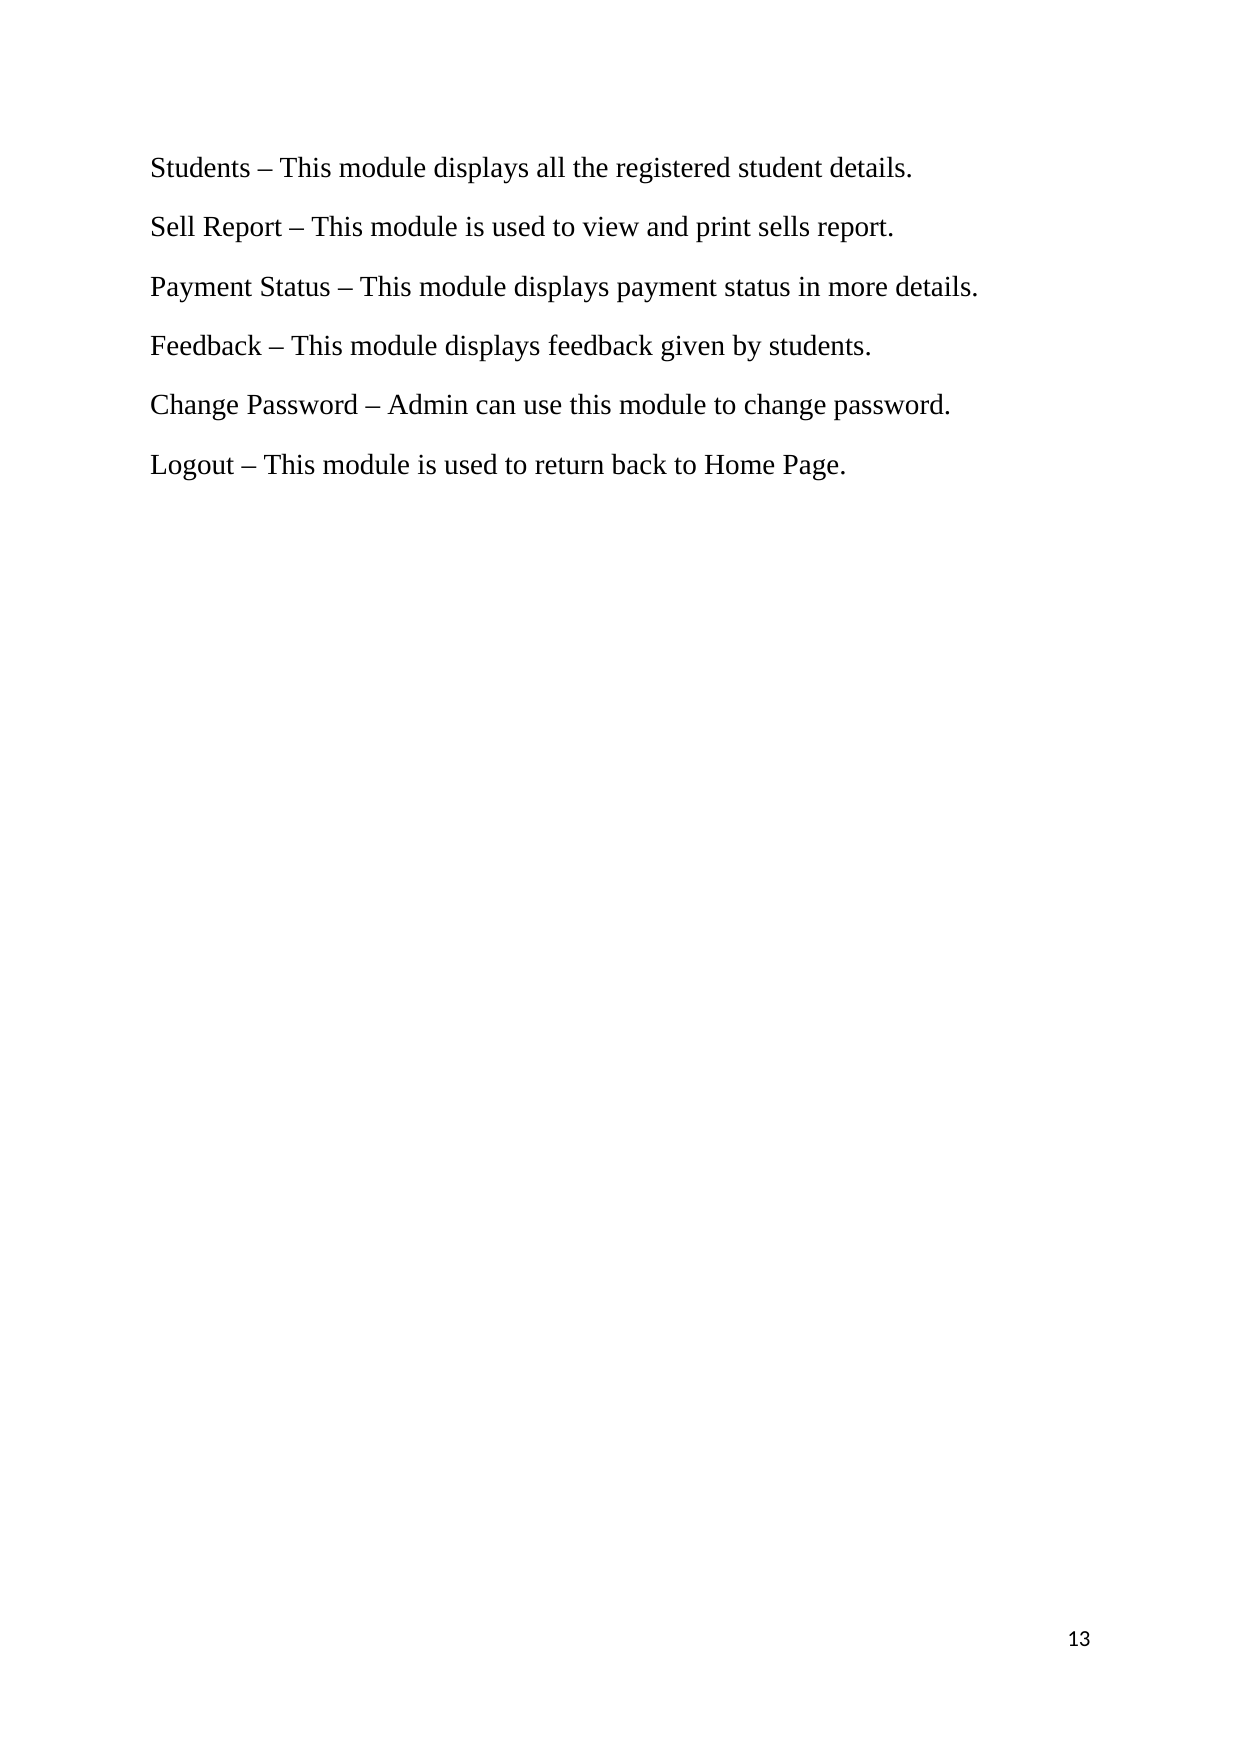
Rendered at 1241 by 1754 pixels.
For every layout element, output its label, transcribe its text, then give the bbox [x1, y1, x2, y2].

text Logout – This module is used to return back to Home Page. [150, 447, 1090, 480]
text Change Password – Admin can use this module to change password. [150, 387, 1090, 421]
text Students – This module displays all the registered student details. [150, 150, 1090, 183]
text Sell Report – This module is used to view and print sells report. [150, 209, 1090, 243]
text Payment Status – This module displays payment status in more details. [150, 269, 1090, 302]
text Feedback – This module displays feedback given by students. [150, 328, 1090, 362]
